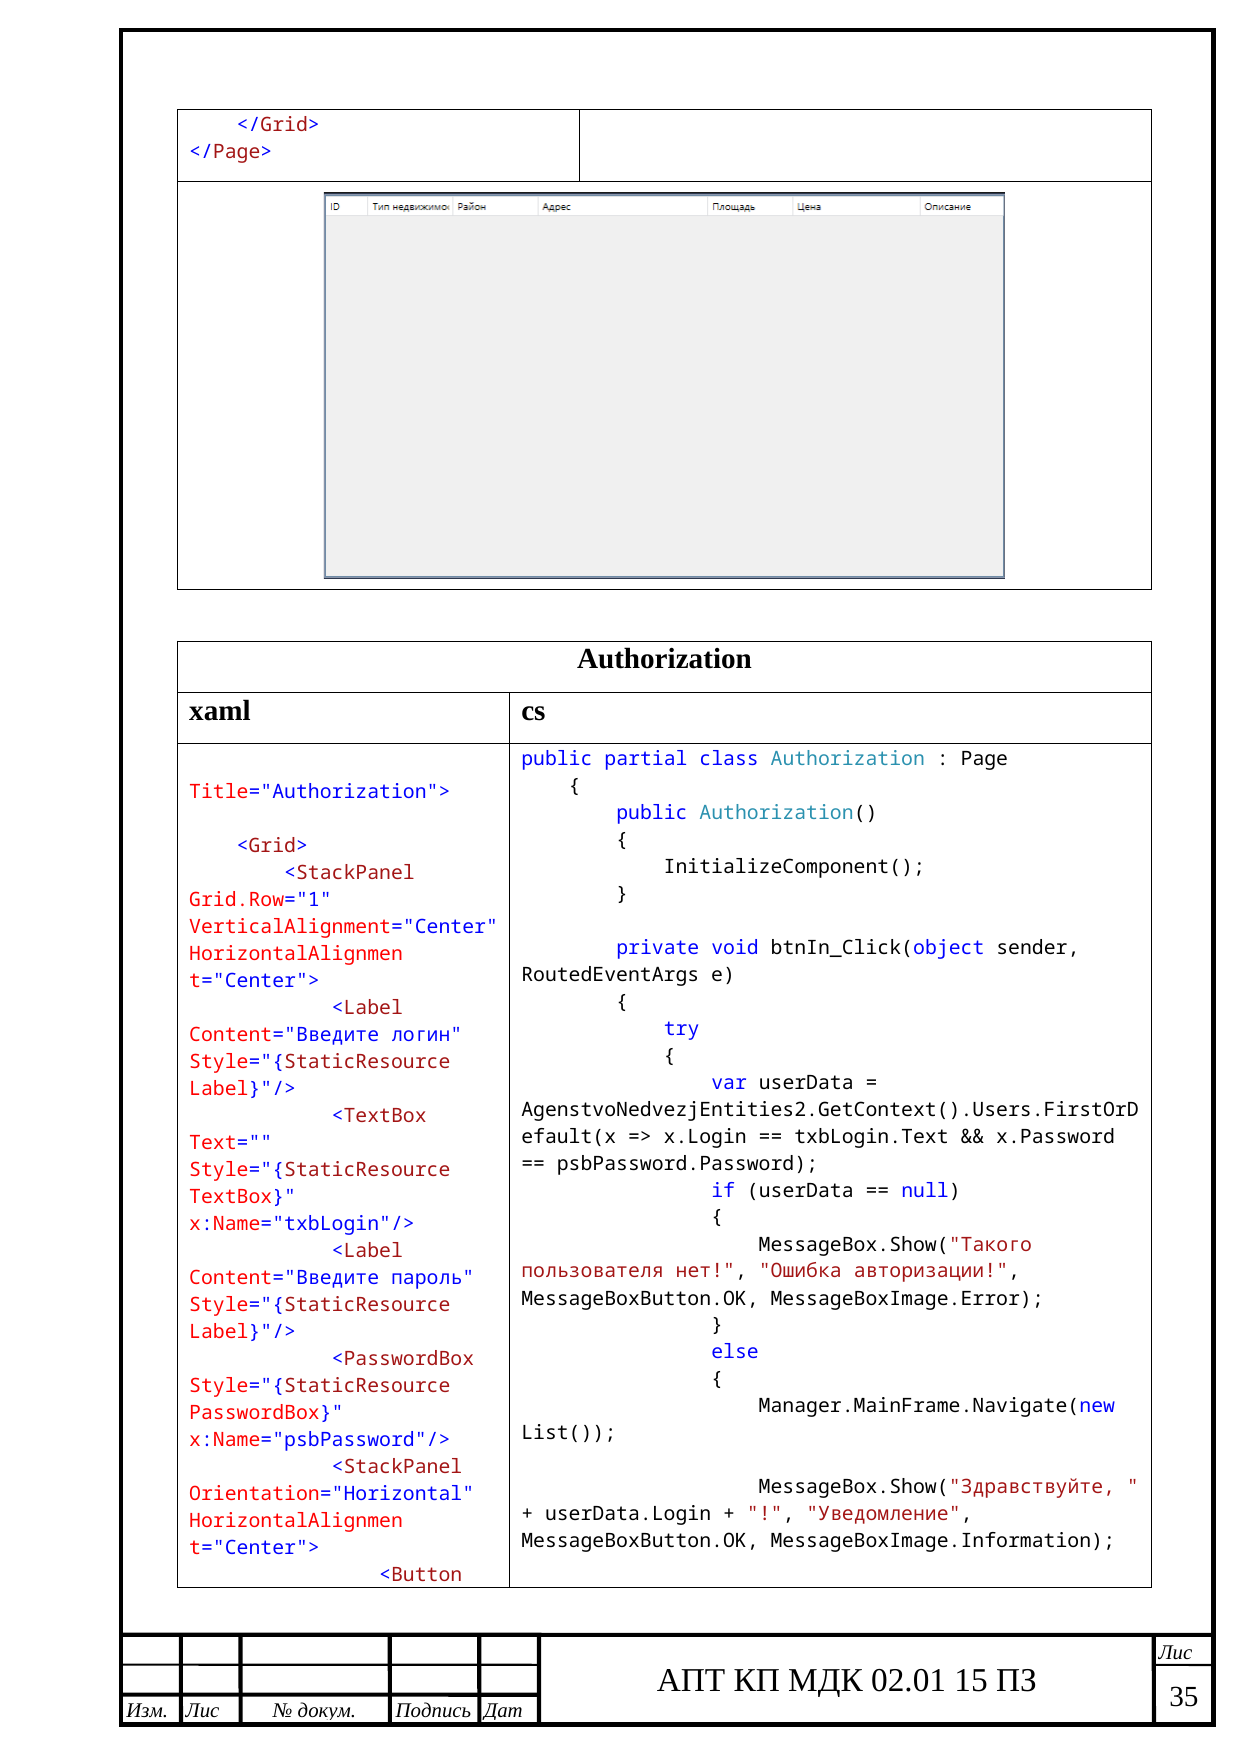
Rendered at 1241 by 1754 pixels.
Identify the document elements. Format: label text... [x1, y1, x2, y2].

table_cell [510, 744, 1151, 1587]
table_cell cs [510, 693, 1151, 743]
table_header Authorization [178, 642, 1151, 692]
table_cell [178, 744, 509, 1587]
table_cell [178, 110, 579, 181]
table_cell [178, 182, 1151, 589]
table_cell xaml [178, 693, 509, 743]
picture [323, 192, 1005, 579]
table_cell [580, 110, 1151, 181]
